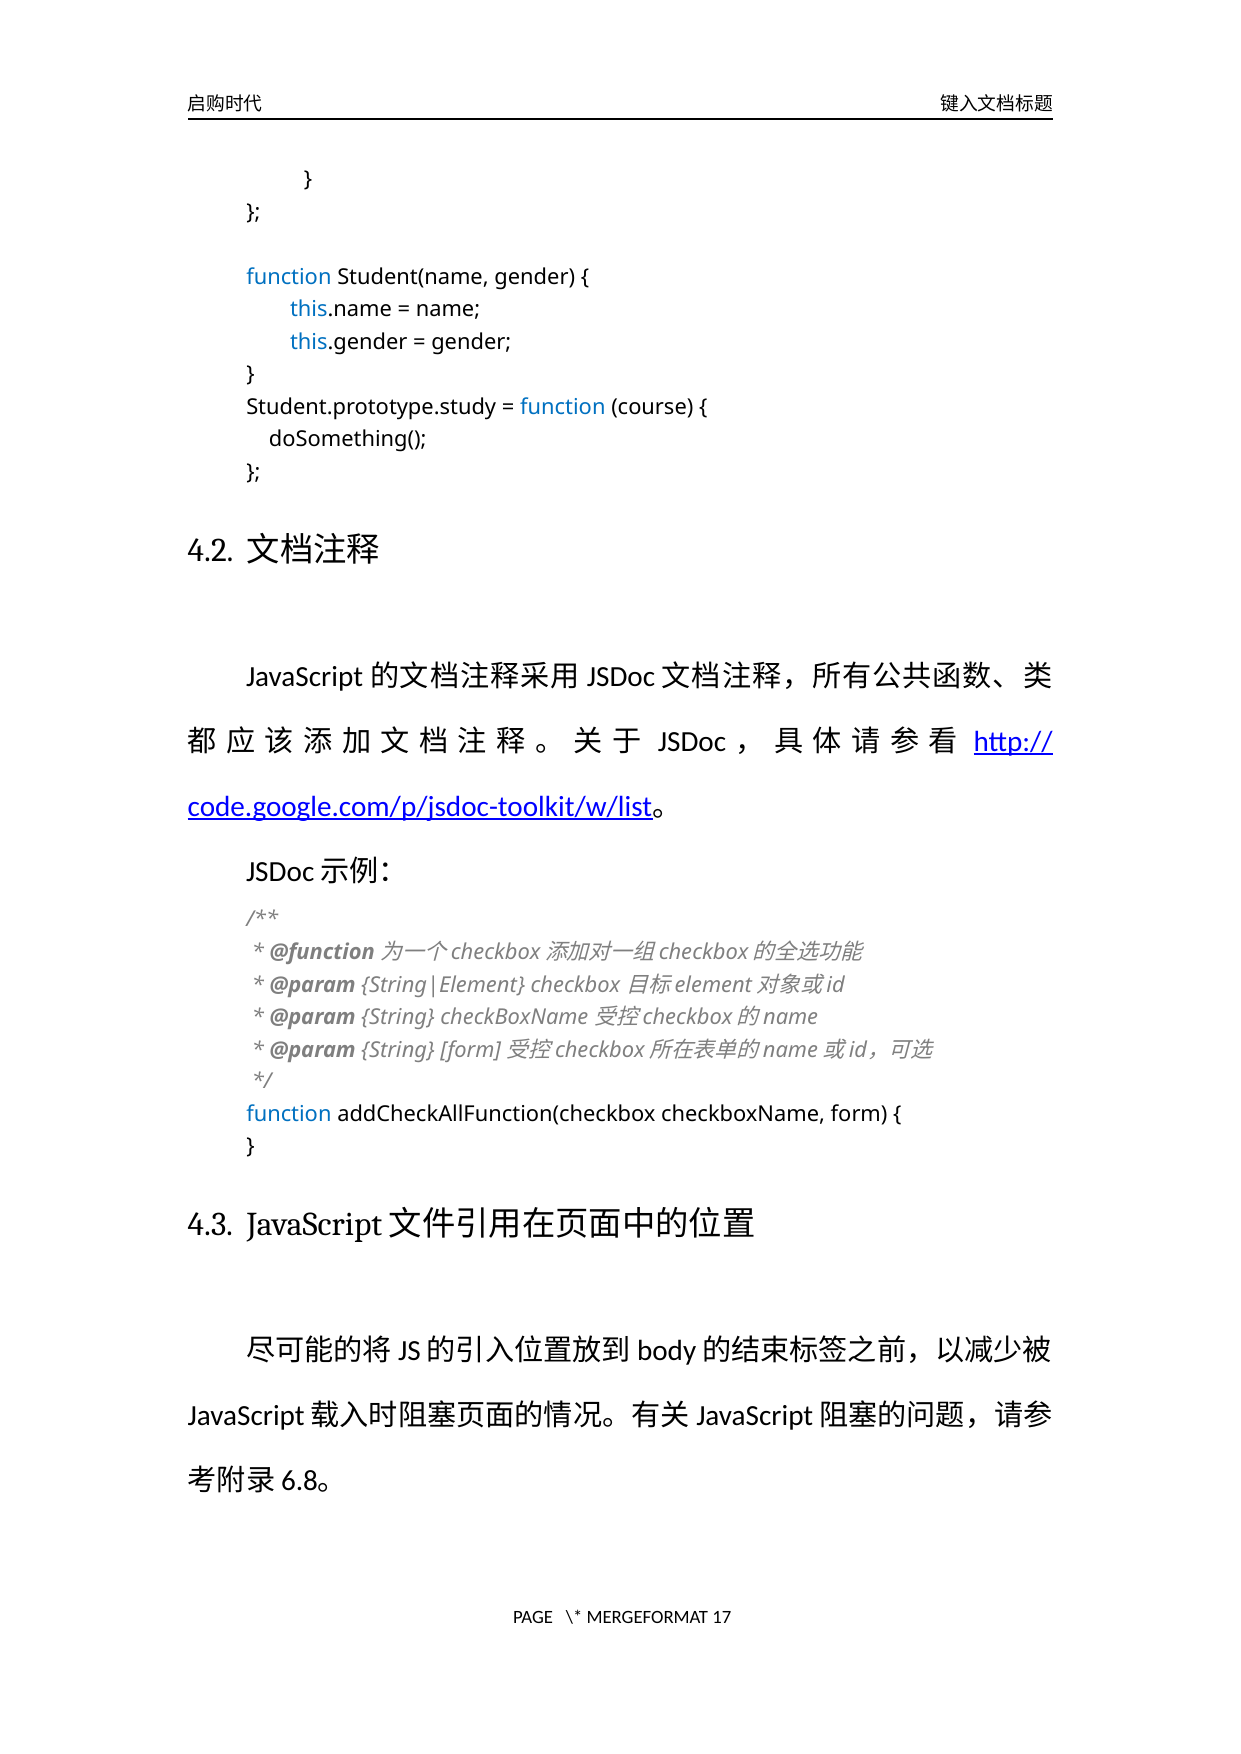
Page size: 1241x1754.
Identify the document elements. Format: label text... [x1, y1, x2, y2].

text }; [246, 194, 1053, 227]
text */ [246, 1064, 1053, 1096]
text * @param {String} [form] 受控checkbox所在表单的name或id，可选 [246, 1031, 1053, 1064]
text * @param {String|Element} checkbox 目标element对象或id [246, 966, 1053, 999]
subtitle 文档注释 [187, 514, 1053, 579]
text doSomething(); [246, 422, 1053, 454]
text this.name = name; [246, 292, 1053, 324]
text function addCheckAllFunction(checkbox checkboxName, form) { [246, 1096, 1053, 1129]
text }; [246, 454, 1053, 487]
list JavaScript的文档注释采用JSDoc文档注释，所有公共函数、类都应该添加文档注释。关于JSDoc，具体请参看http://code.google.com/p/jsdoc-toolkit/w/list。 [187, 641, 1053, 836]
text * @function 为一个checkbox添加对一组checkbox的全选功能 [246, 934, 1053, 966]
text Student.prototype.study = function (course) { [246, 389, 1053, 422]
list 尽可能的将JS的引入位置放到body的结束标签之前，以减少被JavaScript载入时阻塞页面的情况。有关JavaScript阻塞的问题，请参考附录5.8。 [187, 1316, 1053, 1511]
list JSDoc示例： [187, 836, 1053, 901]
text this.gender = gender; [246, 324, 1053, 357]
text /** [246, 901, 1053, 934]
text * @param {String} checkBoxName 受控checkbox的name [246, 999, 1053, 1031]
text } [246, 162, 1053, 194]
subtitle JavaScript文件引用在页面中的位置 [187, 1188, 1053, 1253]
text } [246, 1129, 1053, 1161]
text function Student(name, gender) { [246, 259, 1053, 292]
text } [246, 357, 1053, 389]
